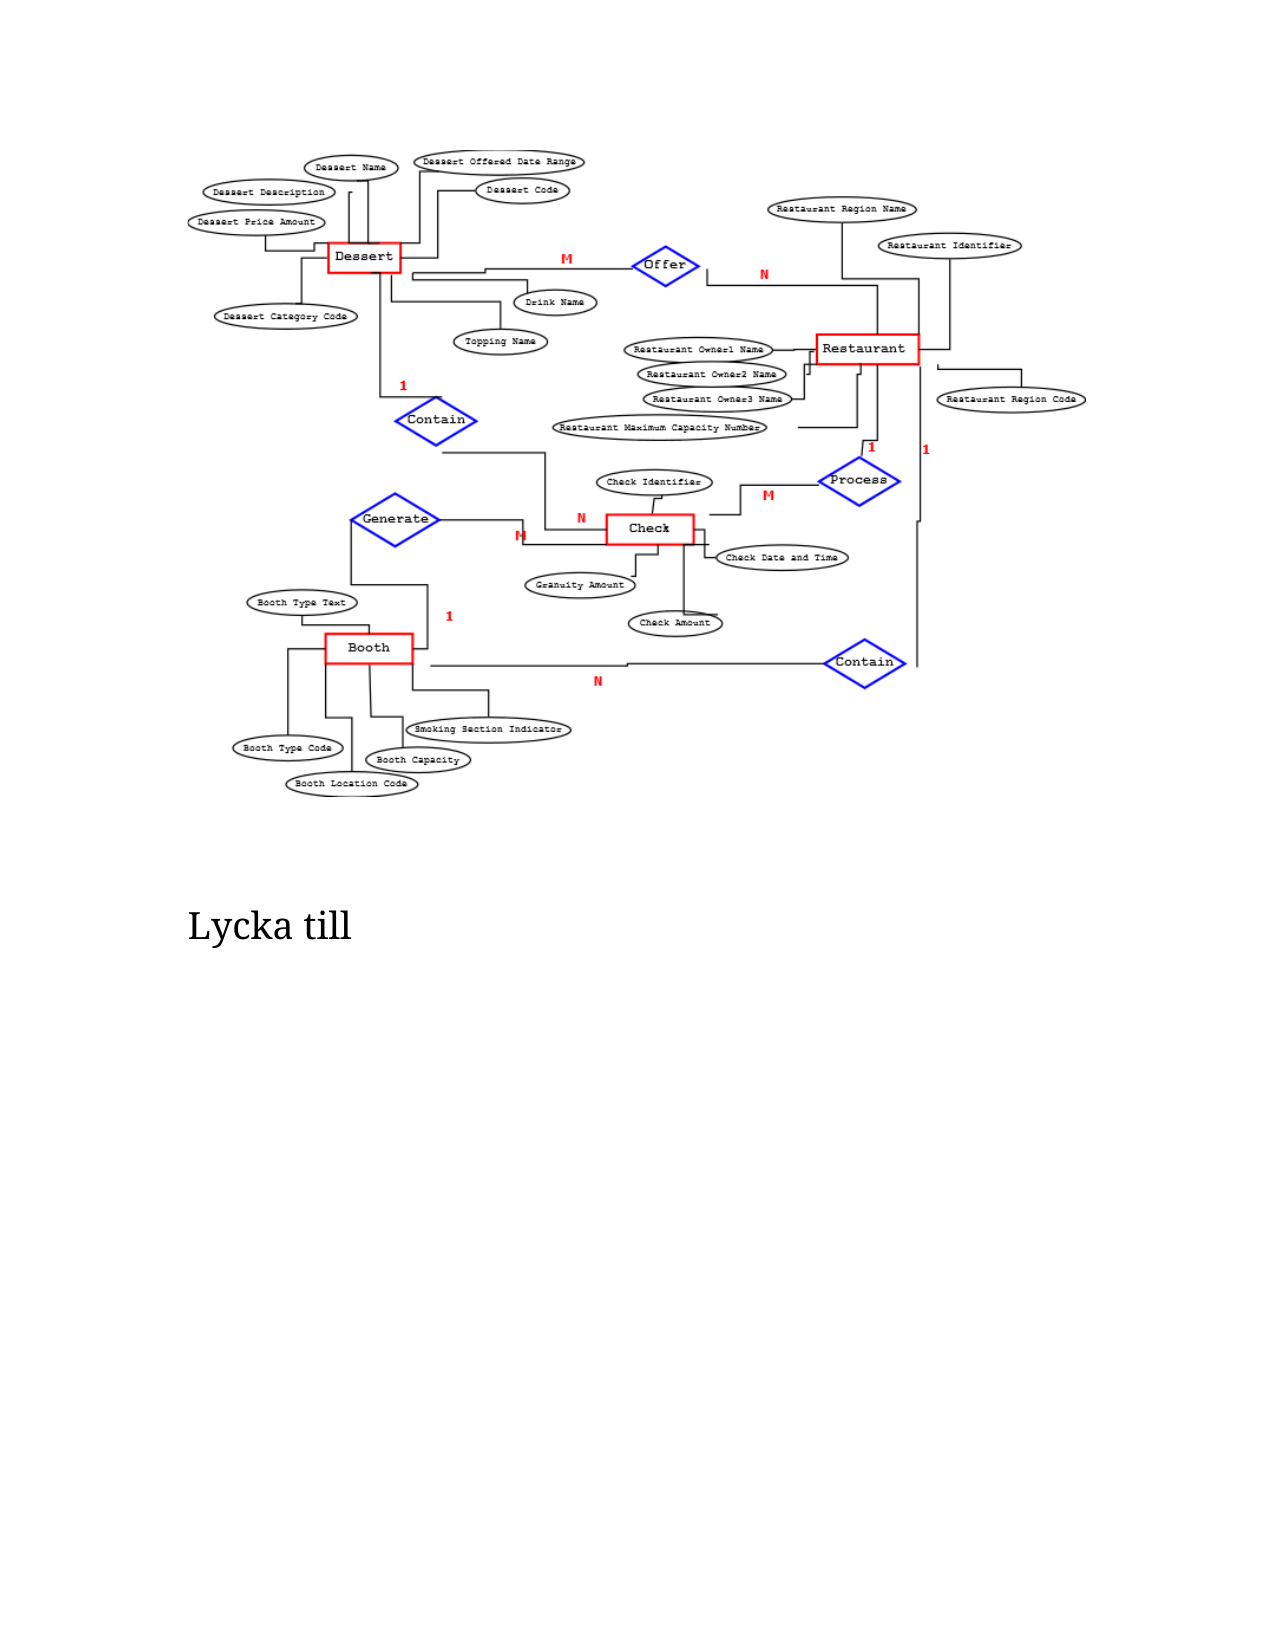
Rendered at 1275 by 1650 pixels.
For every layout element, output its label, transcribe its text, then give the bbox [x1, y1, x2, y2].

picture [187, 150, 1086, 797]
text Lycka till [187, 899, 1087, 950]
